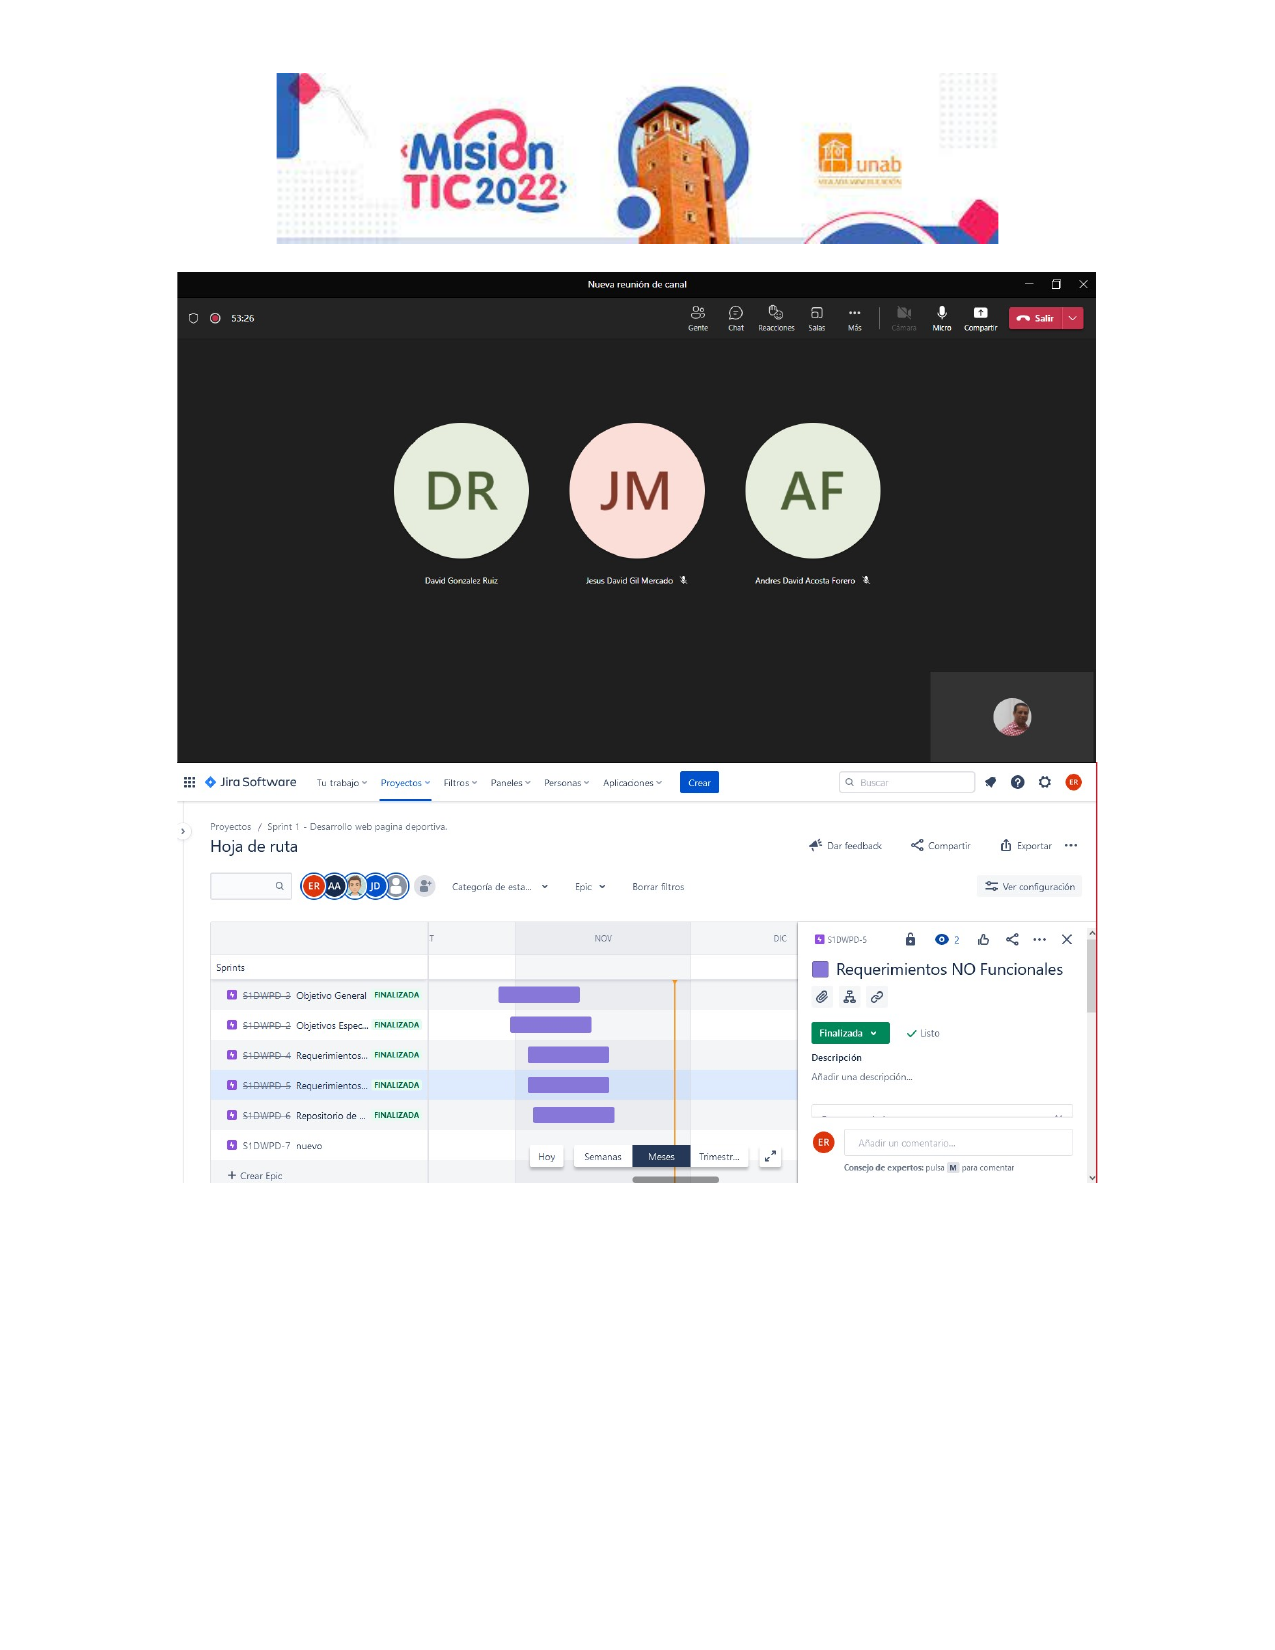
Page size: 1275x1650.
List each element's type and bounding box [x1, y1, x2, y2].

picture [177, 272, 1098, 1183]
picture [276, 73, 999, 244]
